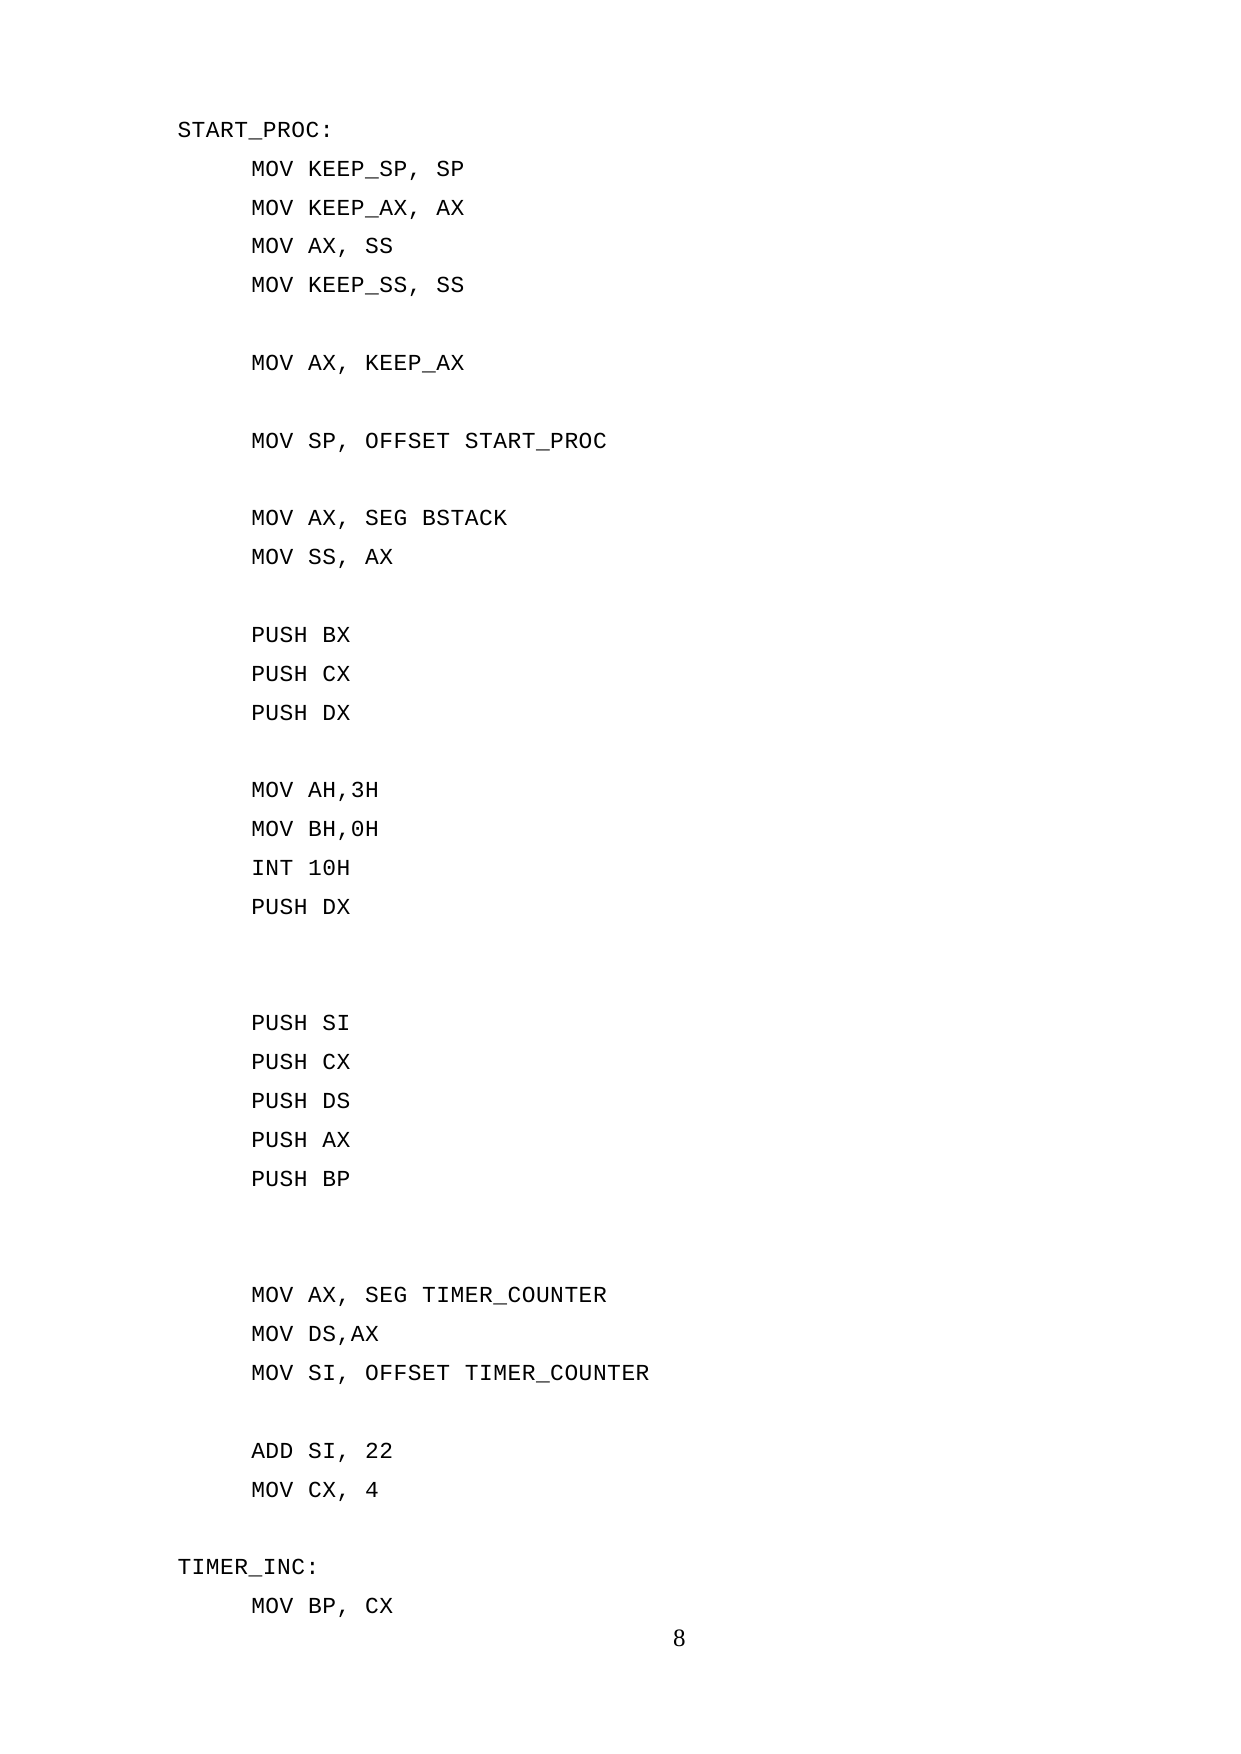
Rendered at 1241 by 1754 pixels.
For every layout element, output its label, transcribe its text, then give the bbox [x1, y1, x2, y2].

text TIMER_INC: [177, 1556, 1181, 1582]
text mov KEEP_AX, ax [177, 196, 1181, 222]
text int 10h [177, 856, 1181, 882]
text mov si, offset TIMER_COUNTER [177, 1361, 1181, 1387]
text push bp [177, 1167, 1181, 1193]
text mov ax, ss [177, 235, 1181, 261]
text push bx [177, 623, 1181, 649]
text add si, 22 [177, 1439, 1181, 1465]
text mov KEEP_SP, sp [177, 157, 1181, 183]
text mov ax, KEEP_AX [177, 351, 1181, 377]
text mov cx, 4 [177, 1478, 1181, 1504]
text push cx [177, 662, 1181, 688]
text mov ax, seg BStack [177, 507, 1181, 533]
text mov bh,0h [177, 817, 1181, 843]
text mov ss, ax [177, 546, 1181, 571]
text push dx [177, 701, 1181, 727]
text push ds [177, 1089, 1181, 1115]
text mov ds,ax [177, 1323, 1181, 1348]
text push cx [177, 1051, 1181, 1077]
text mov bp, cx [177, 1594, 1181, 1621]
text push dx [177, 895, 1181, 921]
text mov sp, offset START_PROC [177, 429, 1181, 455]
text START_PROC: [177, 118, 1181, 144]
text mov ax, SEG TIMER_COUNTER [177, 1284, 1181, 1310]
text mov KEEP_SS, ss [177, 273, 1181, 299]
text mov ah,3h [177, 779, 1181, 804]
text push ax [177, 1128, 1181, 1154]
text push si [177, 1012, 1181, 1038]
